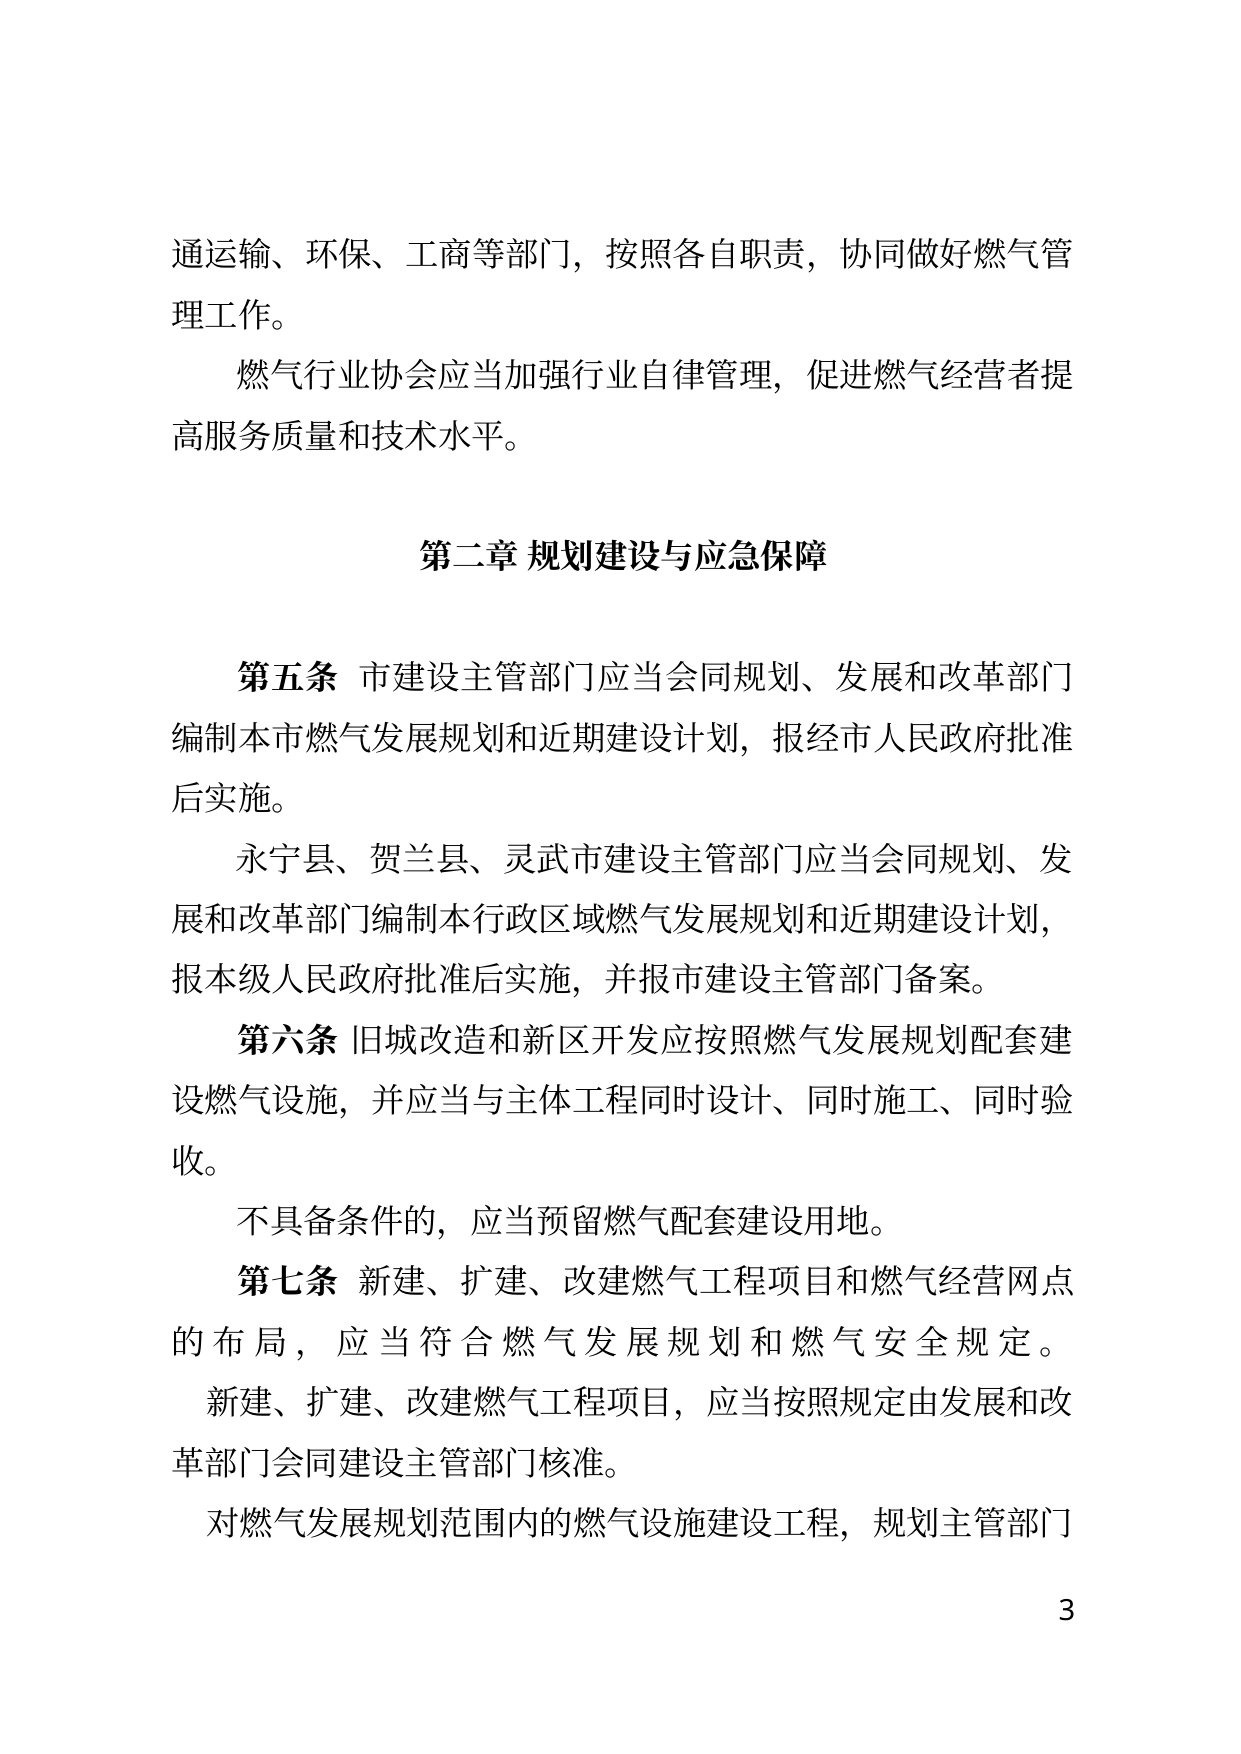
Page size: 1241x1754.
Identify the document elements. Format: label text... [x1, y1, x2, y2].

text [171, 218, 1075, 339]
text 燃气行业协会应当加强行业自律管理，促进燃气经营者提高服务质量和技术水平。 [171, 339, 1075, 460]
text 不具备条件的，应当预留燃气配套建设用地。 [171, 1185, 1075, 1246]
text 第七条 新建、扩建、改建燃气工程项目和燃气经营网点的布局，应当符合燃气发展规划和燃气安全规定。 新建、扩建、改建燃气工程项目，应当按照规定由发展和改革部门会同建设主管部门核准。 [171, 1246, 1075, 1487]
text 第五条 市建设主管部门应当会同规划、发展和改革部门编制本市燃气发展规划和近期建设计划，报经市人民政府批准后实施。 [171, 641, 1075, 823]
text 第二章 规划建设与应急保障 [171, 521, 1075, 581]
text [171, 1487, 1075, 1548]
text 永宁县、贺兰县、灵武市建设主管部门应当会同规划、发展和改革部门编制本行政区域燃气发展规划和近期建设计划，报本级人民政府批准后实施，并报市建设主管部门备案。 [171, 823, 1075, 1004]
text 第六条 旧城改造和新区开发应按照燃气发展规划配套建设燃气设施，并应当与主体工程同时设计、同时施工、同时验收。 [171, 1004, 1075, 1185]
